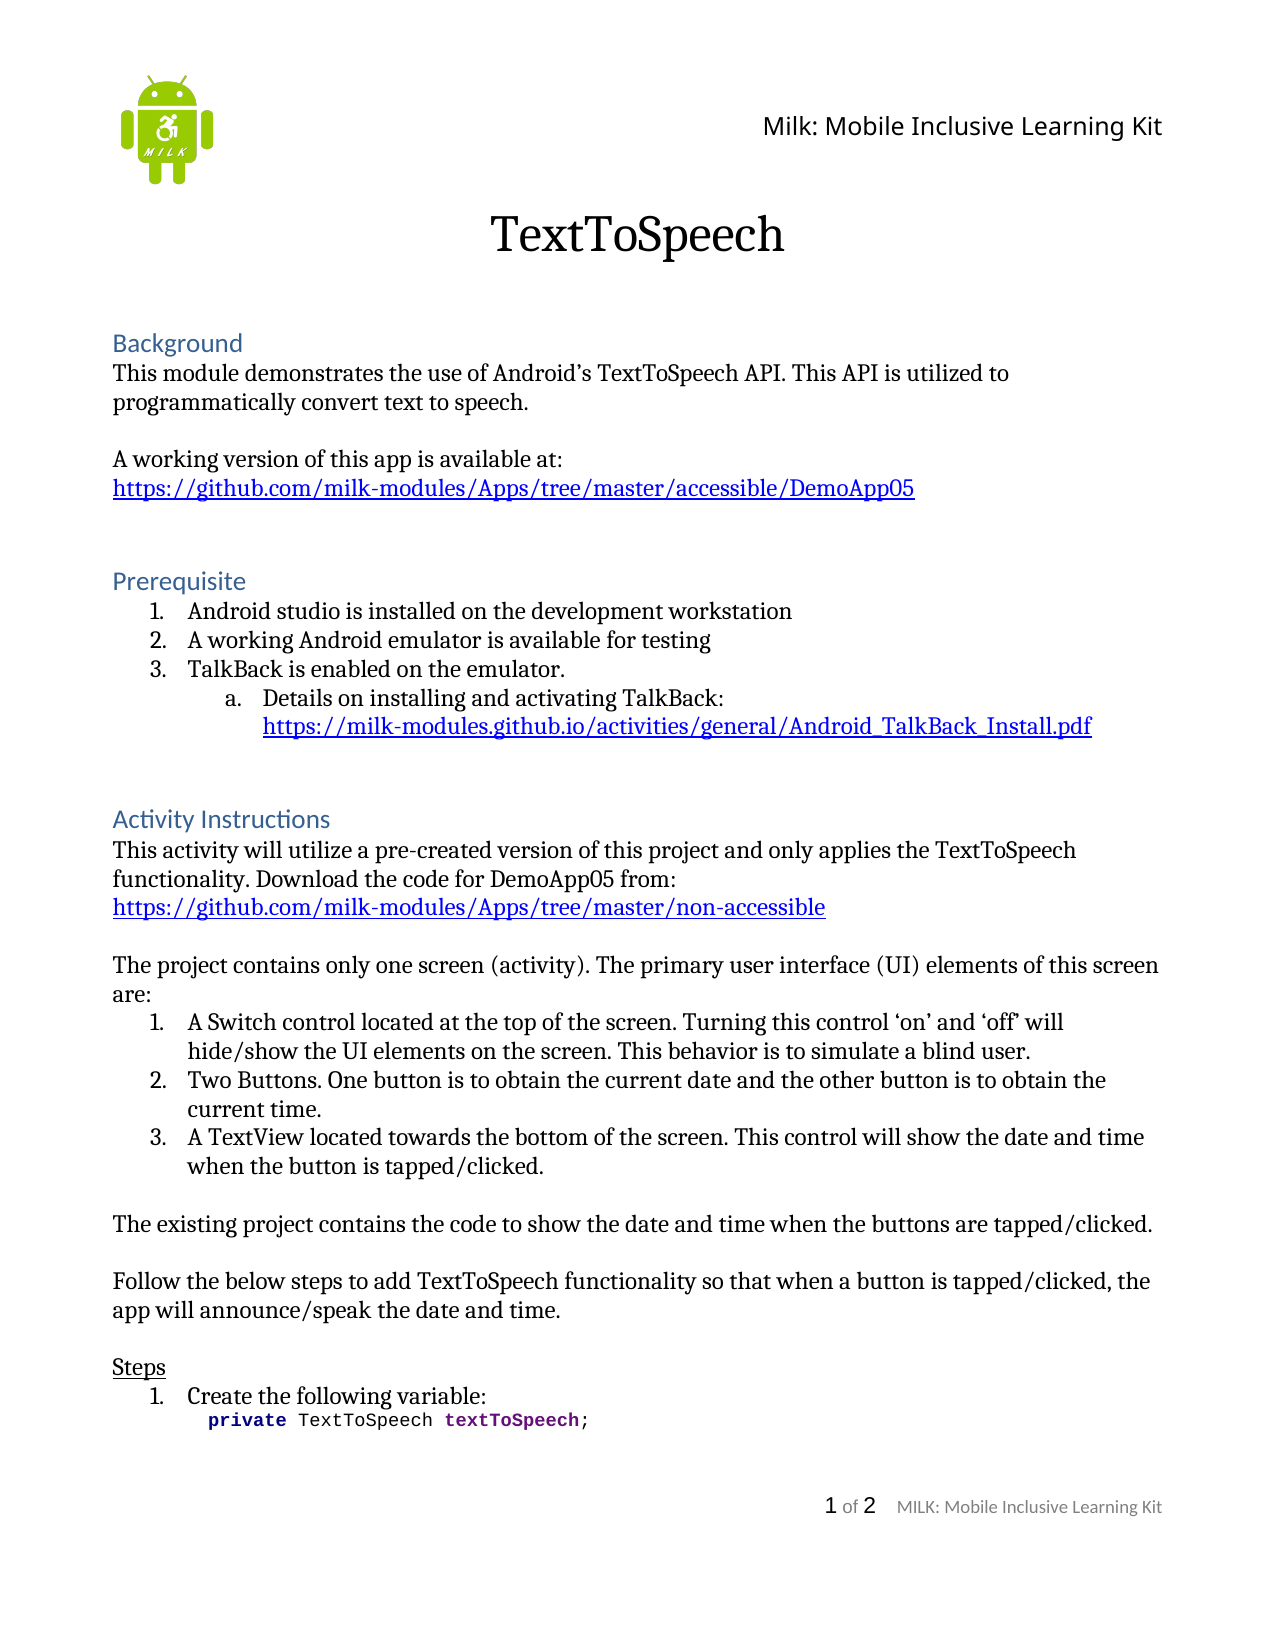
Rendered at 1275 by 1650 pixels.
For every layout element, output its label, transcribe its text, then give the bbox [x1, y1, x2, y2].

text The existing project contains the code to show the date and time when the buttons are tapped/clicked. [112, 1209, 1162, 1238]
text This module demonstrates the use of Android’s TextToSpeech API. This API is utilized to programmatically convert text to speech. [112, 359, 1162, 416]
text A working version of this app is available at: https://github.com/milk-modules/Apps/tree/master/accessible/DemoApp05 [112, 445, 1162, 503]
list Create the following variable: [150, 1382, 1162, 1411]
list Details on installing and activating TalkBack: https://milk-modules.github.io/activities/general/Android_TalkBack_Install.pdf [225, 683, 1162, 741]
list Two Buttons. One button is to obtain the current date and the other button is to obtain the current time. [150, 1066, 1162, 1123]
list private TextToSpeech textToSpeech; [187, 1411, 1162, 1432]
list TalkBack is enabled on the emulator. [150, 655, 1162, 683]
subtitle Prerequisite [112, 564, 1162, 597]
list A Switch control located at the top of the screen. Turning this control ‘on’ and ‘off’ will hide/show the UI elements on the screen. This behavior is to simulate a blind user. [150, 1008, 1162, 1066]
text Follow the below steps to add TextToSpeech functionality so that when a button is tapped/clicked, the app will announce/speak the date and time. [112, 1267, 1162, 1324]
text The project contains only one screen (activity). The primary user interface (UI) elements of this screen are: [112, 951, 1162, 1008]
subtitle Activity Instructions [112, 803, 1162, 836]
text This activity will utilize a pre-created version of this project and only applies the TextToSpeech functionality. Download the code for DemoApp05 from: https://github.com/milk-modules/Apps/tree/master/non-accessible [112, 836, 1162, 922]
text Steps [112, 1353, 1162, 1382]
list Android studio is installed on the development workstation [150, 597, 1162, 626]
list A working Android emulator is available for testing [150, 626, 1162, 655]
picture [112, 75, 222, 185]
subtitle Background [112, 326, 1162, 359]
text TextToSpeech [112, 204, 1162, 264]
list A TextView located towards the bottom of the screen. This control will show the date and time when the button is tapped/clicked. [150, 1123, 1162, 1181]
